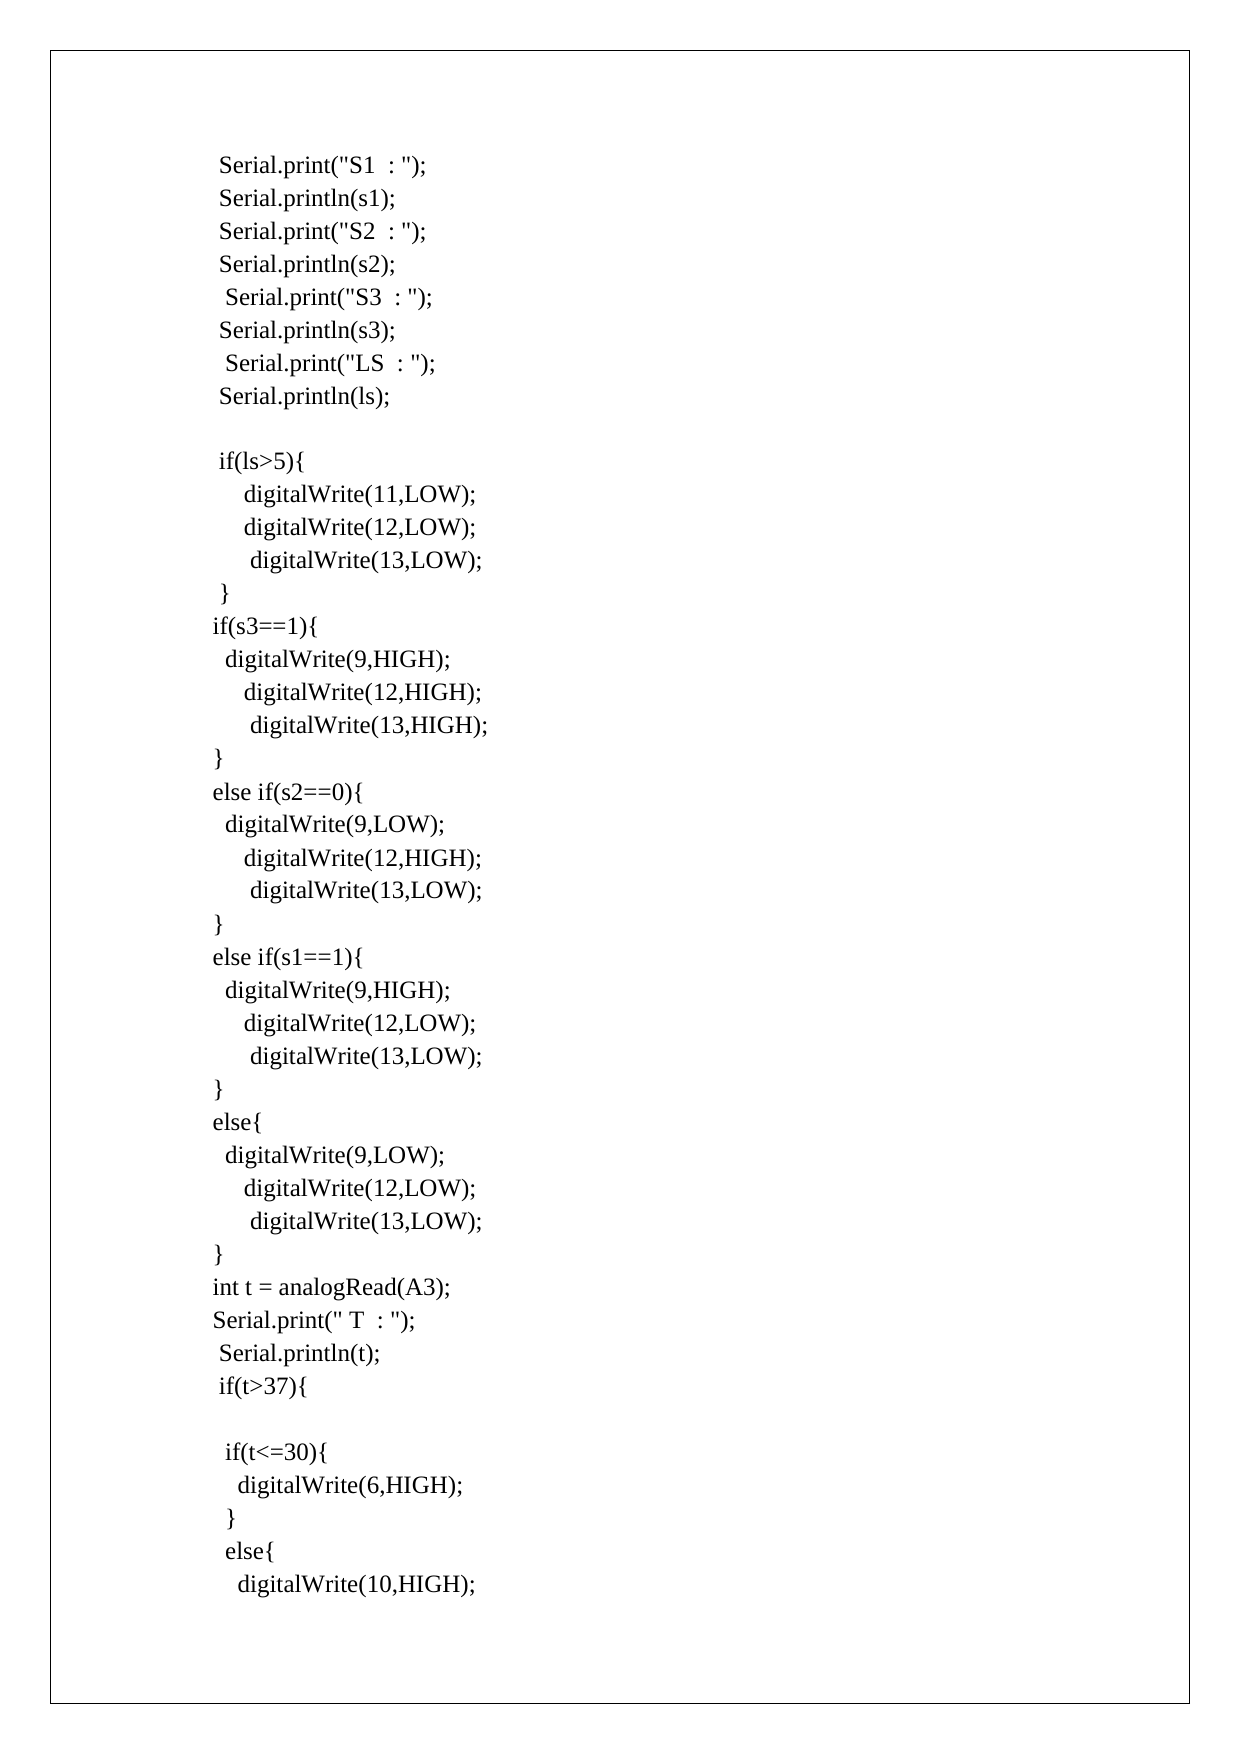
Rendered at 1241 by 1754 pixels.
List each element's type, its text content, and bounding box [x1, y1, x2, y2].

list if(t<=30){ [187, 1437, 1090, 1466]
list digitalWrite(13,HIGH); [187, 711, 1090, 739]
list if(ls>5){ [187, 446, 1090, 475]
list } [187, 578, 1090, 607]
list Serial.println(s1); [187, 183, 1090, 212]
list digitalWrite(12,HIGH); [187, 677, 1090, 706]
list digitalWrite(9,LOW); [187, 809, 1090, 838]
list digitalWrite(12,LOW); [187, 1008, 1090, 1036]
list digitalWrite(9,HIGH); [187, 975, 1090, 1003]
list } [187, 1239, 1090, 1268]
list digitalWrite(12,HIGH); [187, 843, 1090, 871]
list } [187, 1074, 1090, 1102]
list if(s3==1){ [187, 611, 1090, 640]
list digitalWrite(11,LOW); [187, 479, 1090, 508]
list Serial.println(s2); [187, 249, 1090, 278]
list digitalWrite(13,LOW); [187, 545, 1090, 574]
list digitalWrite(12,LOW); [187, 1173, 1090, 1202]
list digitalWrite(13,LOW); [187, 876, 1090, 904]
list digitalWrite(6,HIGH); [187, 1470, 1090, 1499]
list Serial.println(ls); [187, 381, 1090, 410]
list else if(s1==1){ [187, 942, 1090, 970]
list } [187, 743, 1090, 772]
list digitalWrite(9,LOW); [187, 1140, 1090, 1168]
list } [187, 1503, 1090, 1532]
list digitalWrite(12,LOW); [187, 512, 1090, 541]
list Serial.println(s3); [187, 315, 1090, 344]
list digitalWrite(9,HIGH); [187, 644, 1090, 673]
list int t = analogRead(A3); [187, 1272, 1090, 1301]
list else if(s2==0){ [187, 777, 1090, 805]
list digitalWrite(13,LOW); [187, 1041, 1090, 1069]
list if(t>37){ [187, 1371, 1090, 1400]
list Serial.print("S3 : "); [187, 282, 1090, 311]
list digitalWrite(13,LOW); [187, 1206, 1090, 1234]
list Serial.print("LS : "); [187, 348, 1090, 377]
list Serial.print("S1 : "); [187, 150, 1090, 179]
list Serial.print("S2 : "); [187, 216, 1090, 245]
list else{ [187, 1536, 1090, 1565]
list } [187, 909, 1090, 937]
list digitalWrite(10,HIGH); [187, 1569, 1090, 1598]
list Serial.println(t); [187, 1338, 1090, 1367]
list else{ [187, 1107, 1090, 1136]
list Serial.print(" T : "); [187, 1305, 1090, 1334]
